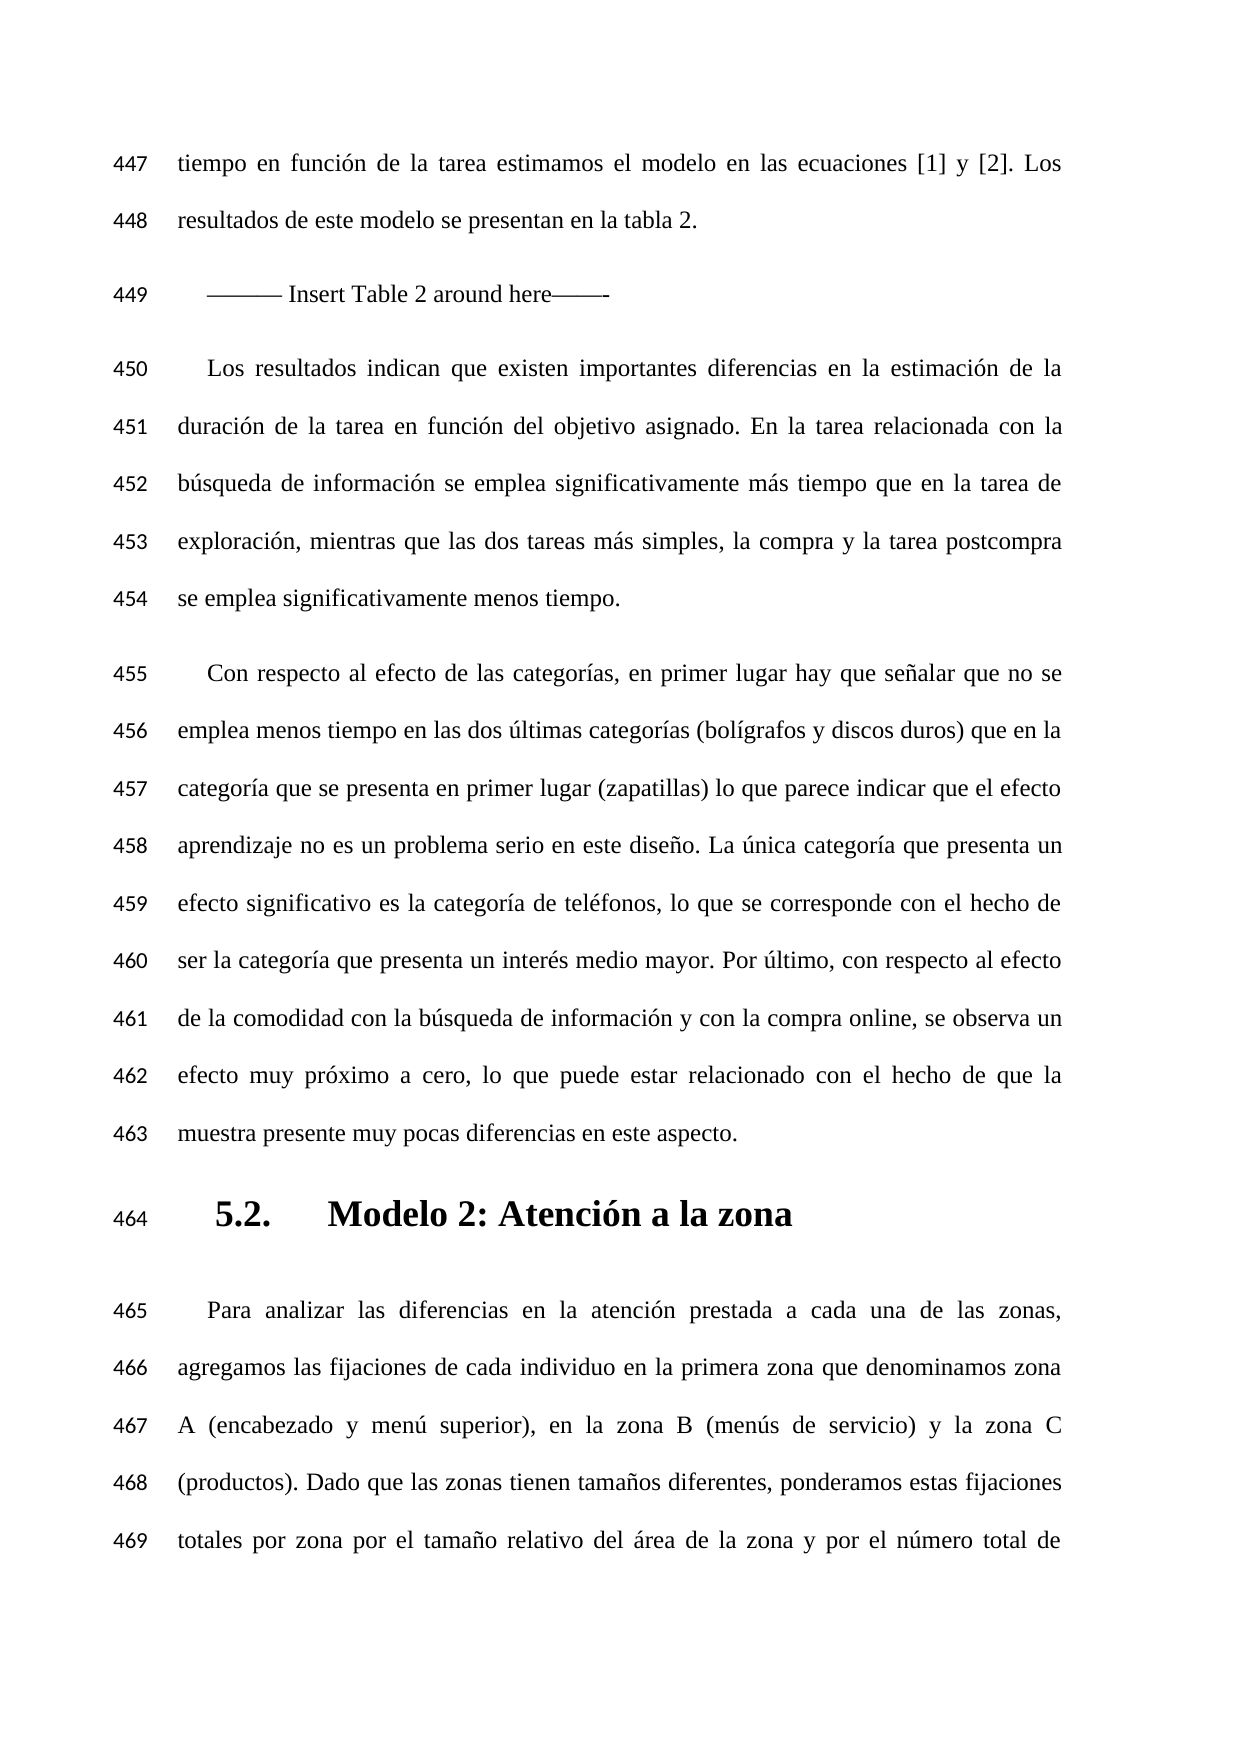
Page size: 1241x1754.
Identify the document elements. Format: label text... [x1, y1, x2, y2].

subtitle Modelo 2: Atención a la zona [215, 1192, 1063, 1235]
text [177, 148, 1063, 234]
text Los resultados indican que existen importantes diferencias en la estimación de la duración de la tarea en función del objetivo asignado. En la tarea relacionada con la búsqueda de información se emplea significativamente más tiempo que en la tarea de exploración, mientras que las dos tareas más simples, la compra y la tarea postcompra se emplea significativamente menos tiempo. [177, 353, 1063, 612]
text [177, 1295, 1063, 1553]
text ——— Insert Table 2 around here——- [177, 279, 1063, 308]
text Con respecto al efecto de las categorías, en primer lugar hay que señalar que no se emplea menos tiempo en las dos últimas categorías (bolígrafos y discos duros) que en la categoría que se presenta en primer lugar (zapatillas) lo que parece indicar que el efecto aprendizaje no es un problema serio en este diseño. La única categoría que presenta un efecto significativo es la categoría de teléfonos, lo que se corresponde con el hecho de ser la categoría que presenta un interés medio mayor. Por último, con respecto al efecto de la comodidad con la búsqueda de información y con la compra online, se observa un efecto muy próximo a cero, lo que puede estar relacionado con el hecho de que la muestra presente muy pocas diferencias en este aspecto. [177, 658, 1063, 1146]
